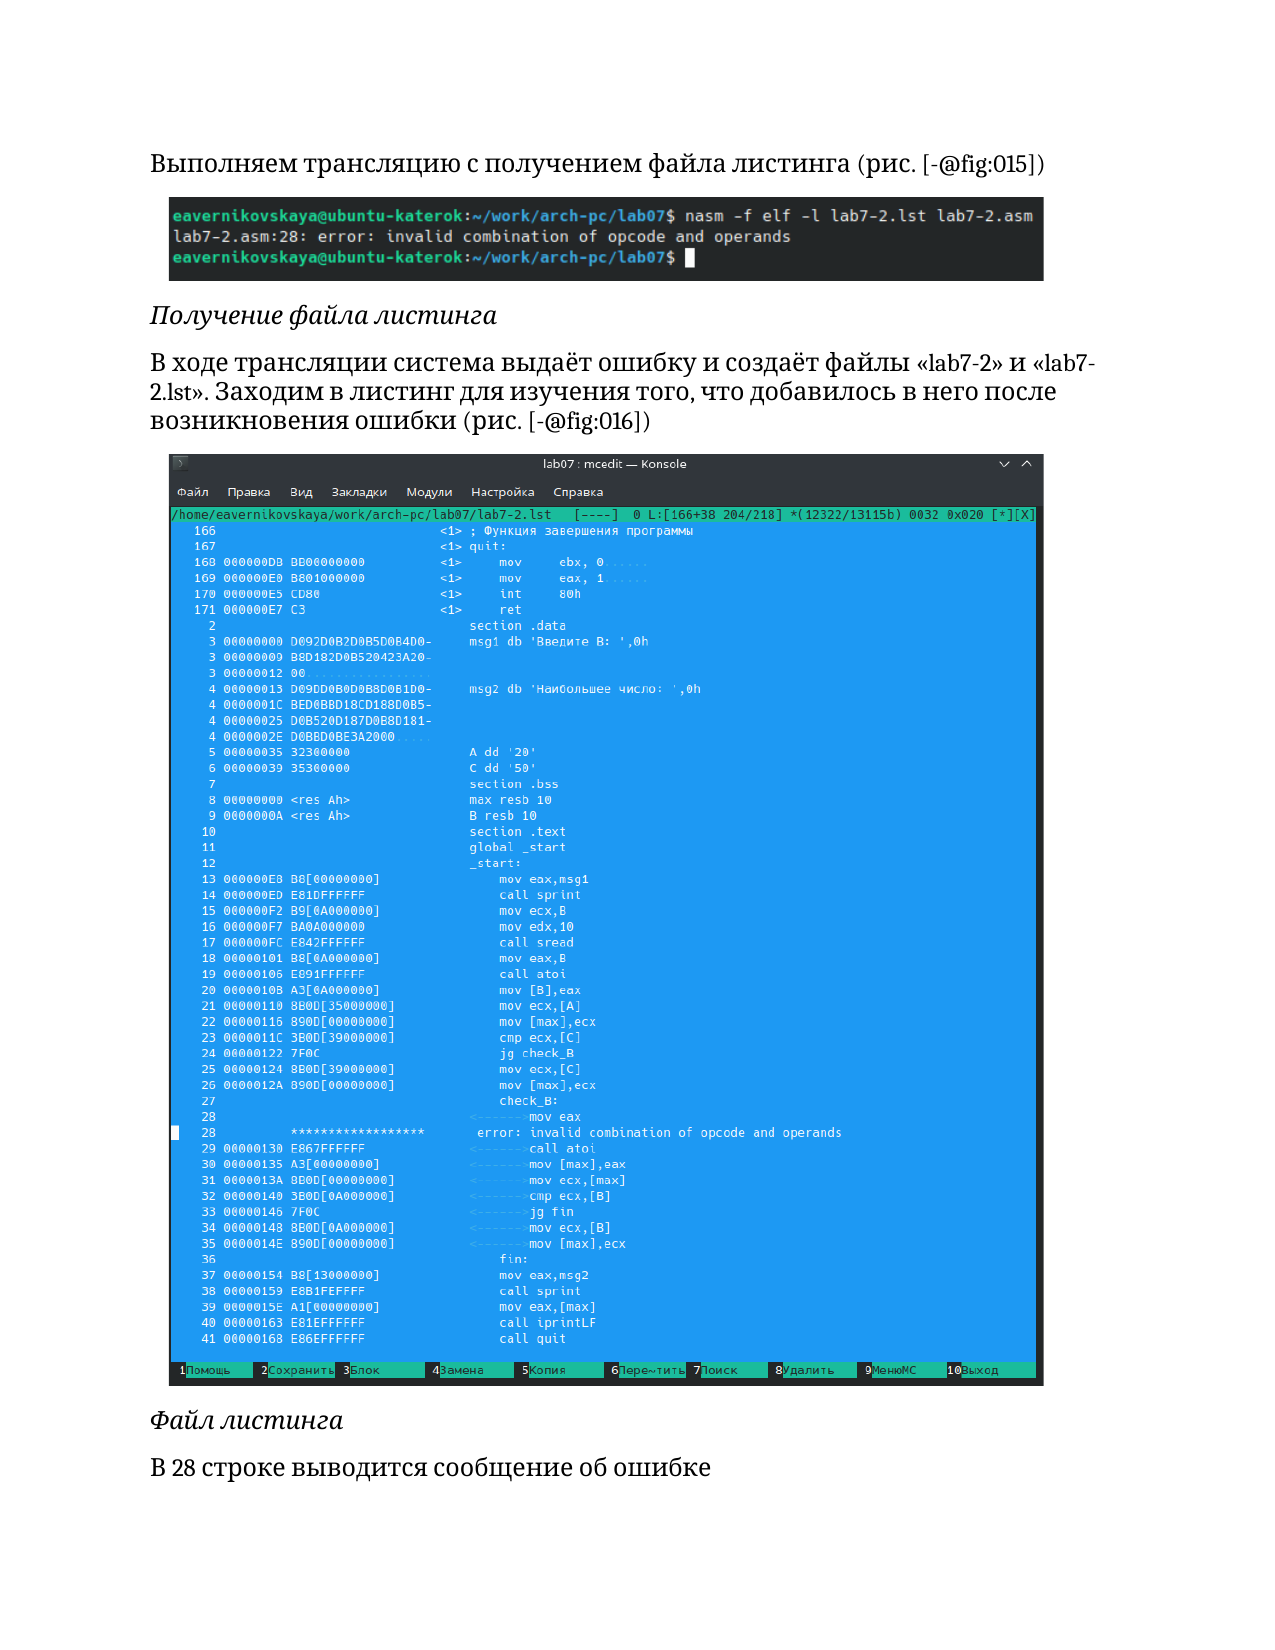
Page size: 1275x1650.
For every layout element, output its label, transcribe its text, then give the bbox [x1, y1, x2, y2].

text Выполняем трансляцию с получением файла листинга (рис. [-@fig:015]) [150, 150, 1125, 179]
text В ходе трансляции система выдаёт ошибку и создаёт файлы «lab7-2» и «lab7-2.lst». Заходим в листинг для изучения того, что добавилось в него после возникновения ошибки (рис. [-@fig:016]) [150, 349, 1125, 435]
picture [168, 197, 1044, 281]
picture [168, 454, 1044, 1386]
text Файл листинга [150, 1407, 1125, 1435]
text Получение файла листинга [150, 302, 1125, 330]
text В 28 строке выводится сообщение об ошибке [150, 1454, 1125, 1483]
